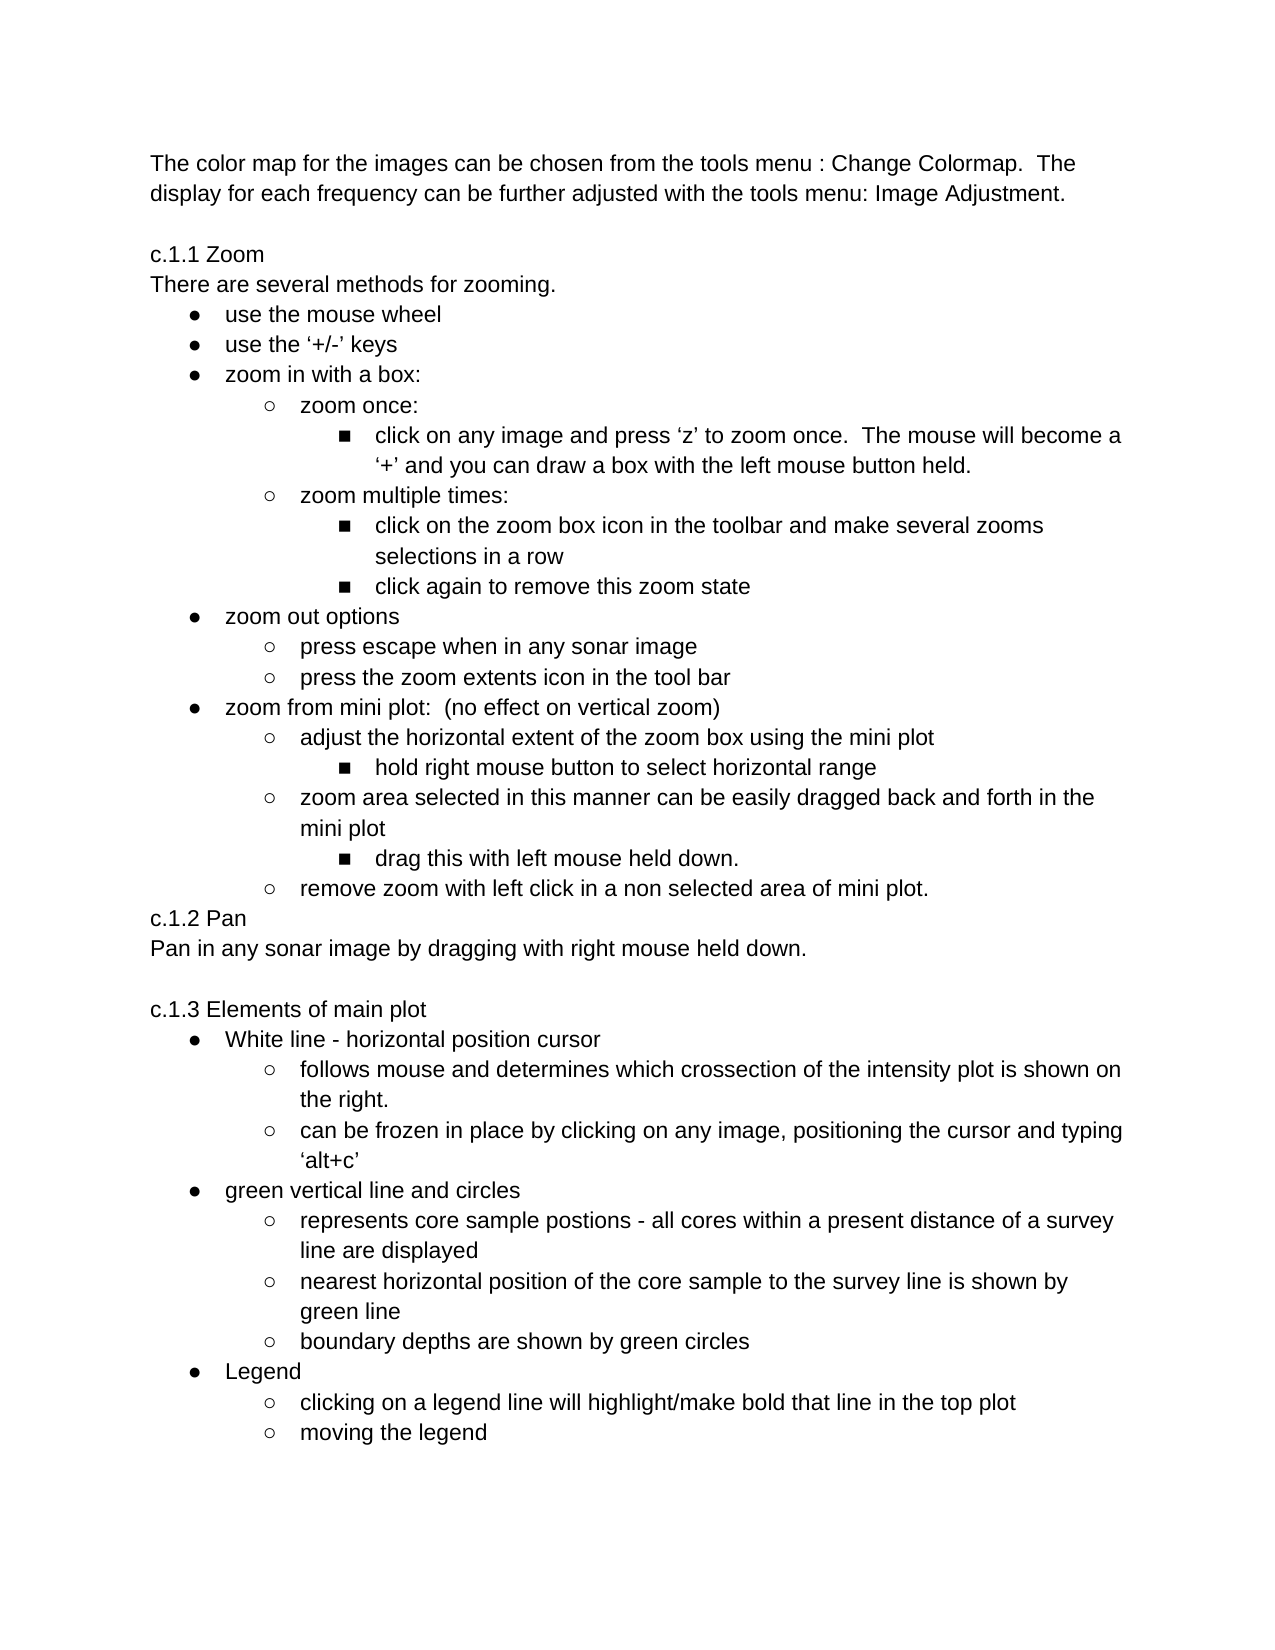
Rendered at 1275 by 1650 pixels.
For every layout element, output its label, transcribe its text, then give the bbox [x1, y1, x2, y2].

list press the zoom extents icon in the tool bar [263, 663, 1125, 690]
list clicking on a legend line will highlight/make bold that line in the top plot [263, 1388, 1125, 1415]
list zoom multiple times: [263, 482, 1125, 509]
list zoom out options [188, 603, 1125, 629]
list green vertical line and circles [188, 1177, 1125, 1203]
list White line - horizontal position cursor [188, 1026, 1125, 1052]
list zoom in with a box: [188, 361, 1125, 388]
list click on any image and press ‘z’ to zoom once. The mouse will become a ‘+’ and you can draw a box with the left mouse button held. [338, 422, 1125, 478]
text c.1.2 Pan [150, 905, 1125, 932]
text Pan in any sonar image by dragging with right mouse held down. [150, 935, 1125, 962]
list moving the legend [263, 1419, 1125, 1445]
list remove zoom with left click in a non selected area of mini plot. [263, 875, 1125, 901]
list use the ‘+/-’ keys [188, 331, 1125, 358]
list represents core sample postions - all cores within a present distance of a survey line are displayed [263, 1207, 1125, 1264]
list follows mouse and determines which crossection of the intensity plot is shown on the right. [263, 1056, 1125, 1113]
list zoom area selected in this manner can be easily dragged back and forth in the mini plot [263, 784, 1125, 841]
list nearest horizontal position of the core sample to the survey line is shown by green line [263, 1268, 1125, 1324]
list zoom once: [263, 392, 1125, 418]
list drag this with left mouse held down. [338, 845, 1125, 871]
list click again to remove this zoom state [338, 573, 1125, 599]
list hold right mouse button to select horizontal range [338, 754, 1125, 781]
list click on the zoom box icon in the toolbar and make several zooms selections in a row [338, 512, 1125, 569]
list adjust the horizontal extent of the zoom box using the mini plot [263, 724, 1125, 750]
list boundary depths are shown by green circles [263, 1328, 1125, 1354]
list Legend [188, 1358, 1125, 1385]
text c.1.1 Zoom [150, 241, 1125, 267]
list zoom from mini plot: (no effect on vertical zoom) [188, 694, 1125, 720]
list use the mouse wheel [188, 301, 1125, 327]
text c.1.3 Elements of main plot [150, 996, 1125, 1022]
list can be frozen in place by clicking on any image, positioning the cursor and typing ‘alt+c’ [263, 1117, 1125, 1173]
list press escape when in any sonar image [263, 633, 1125, 660]
text There are several methods for zooming. [150, 271, 1125, 297]
text The color map for the images can be chosen from the tools menu : Change Colormap. The display for each frequency can be further adjusted with the tools menu: Image Adjustment. [150, 150, 1125, 207]
